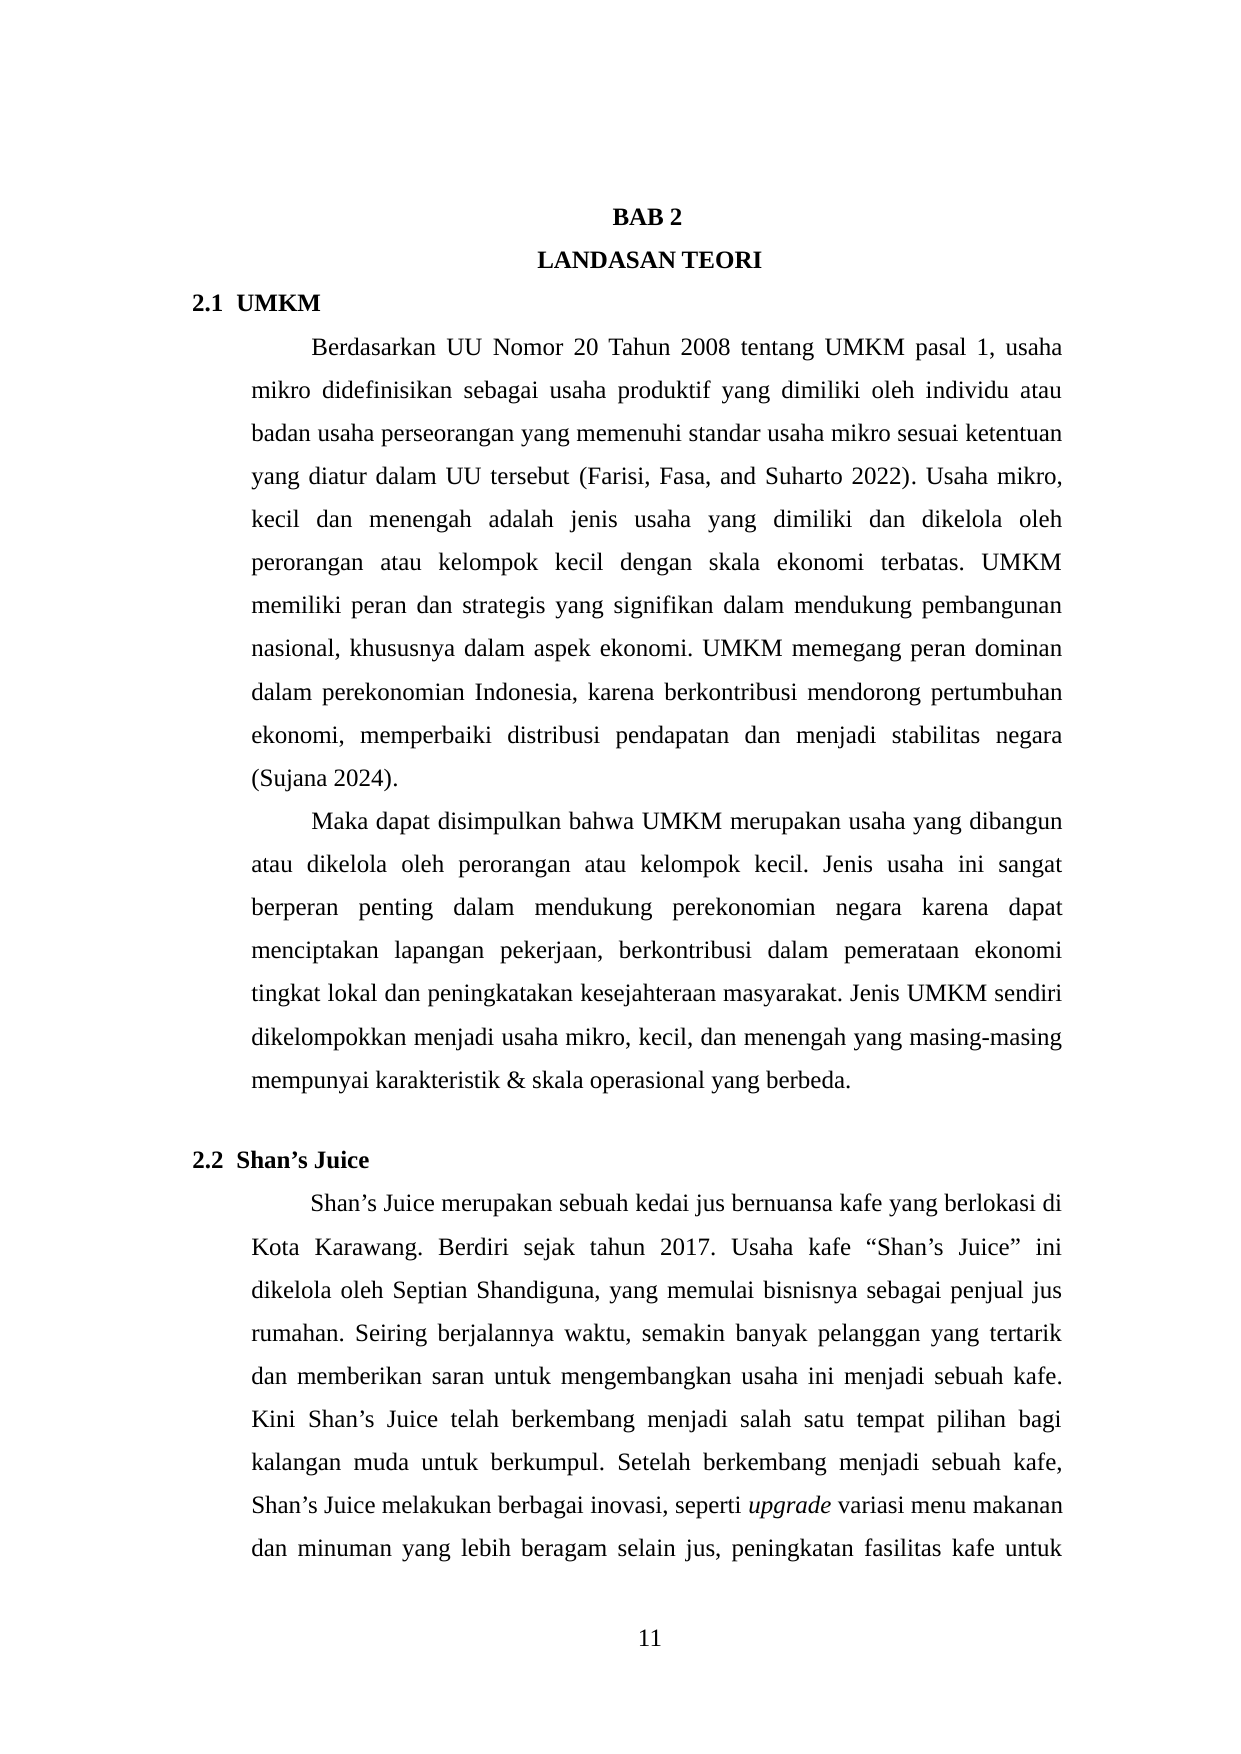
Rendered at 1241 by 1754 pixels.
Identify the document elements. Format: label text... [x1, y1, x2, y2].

subtitle Shan’s Juice [192, 1145, 1063, 1174]
text Maka dapat disimpulkan bahwa UMKM merupakan usaha yang dibangun atau dikelola oleh perorangan atau kelompok kecil. Jenis usaha ini sangat berperan penting dalam mendukung perekonomian negara karena dapat menciptakan lapangan pekerjaan, berkontribusi dalam pemerataan ekonomi tingkat lokal dan peningkatakan kesejahteraan masyarakat. Jenis UMKM sendiri dikelompokkan menjadi usaha mikro, kecil, dan menengah yang masing-masing mempunyai karakteristik & skala operasional yang berbeda. [251, 806, 1063, 1093]
subtitle LANDASAN TEORI [236, 202, 1063, 274]
text Berdasarkan UU Nomor 20 Tahun 2008 tentang UMKM pasal 1, usaha mikro didefinisikan sebagai usaha produktif yang dimiliki oleh individu atau badan usaha perseorangan yang memenuhi standar usaha mikro sesuai ketentuan yang diatur dalam UU tersebut (Farisi, Fasa, and Suharto 2022). Usaha mikro, kecil dan menengah adalah jenis usaha yang dimiliki dan dikelola oleh perorangan atau kelompok kecil dengan skala ekonomi terbatas. UMKM memiliki peran dan strategis yang signifikan dalam mendukung pembangunan nasional, khususnya dalam aspek ekonomi. UMKM memegang peran dominan dalam perekonomian Indonesia, karena berkontribusi mendorong pertumbuhan ekonomi, memperbaiki distribusi pendapatan dan menjadi stabilitas negara (Sujana 2024). [251, 332, 1063, 792]
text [251, 1188, 1063, 1562]
subtitle UMKM [192, 288, 1063, 317]
